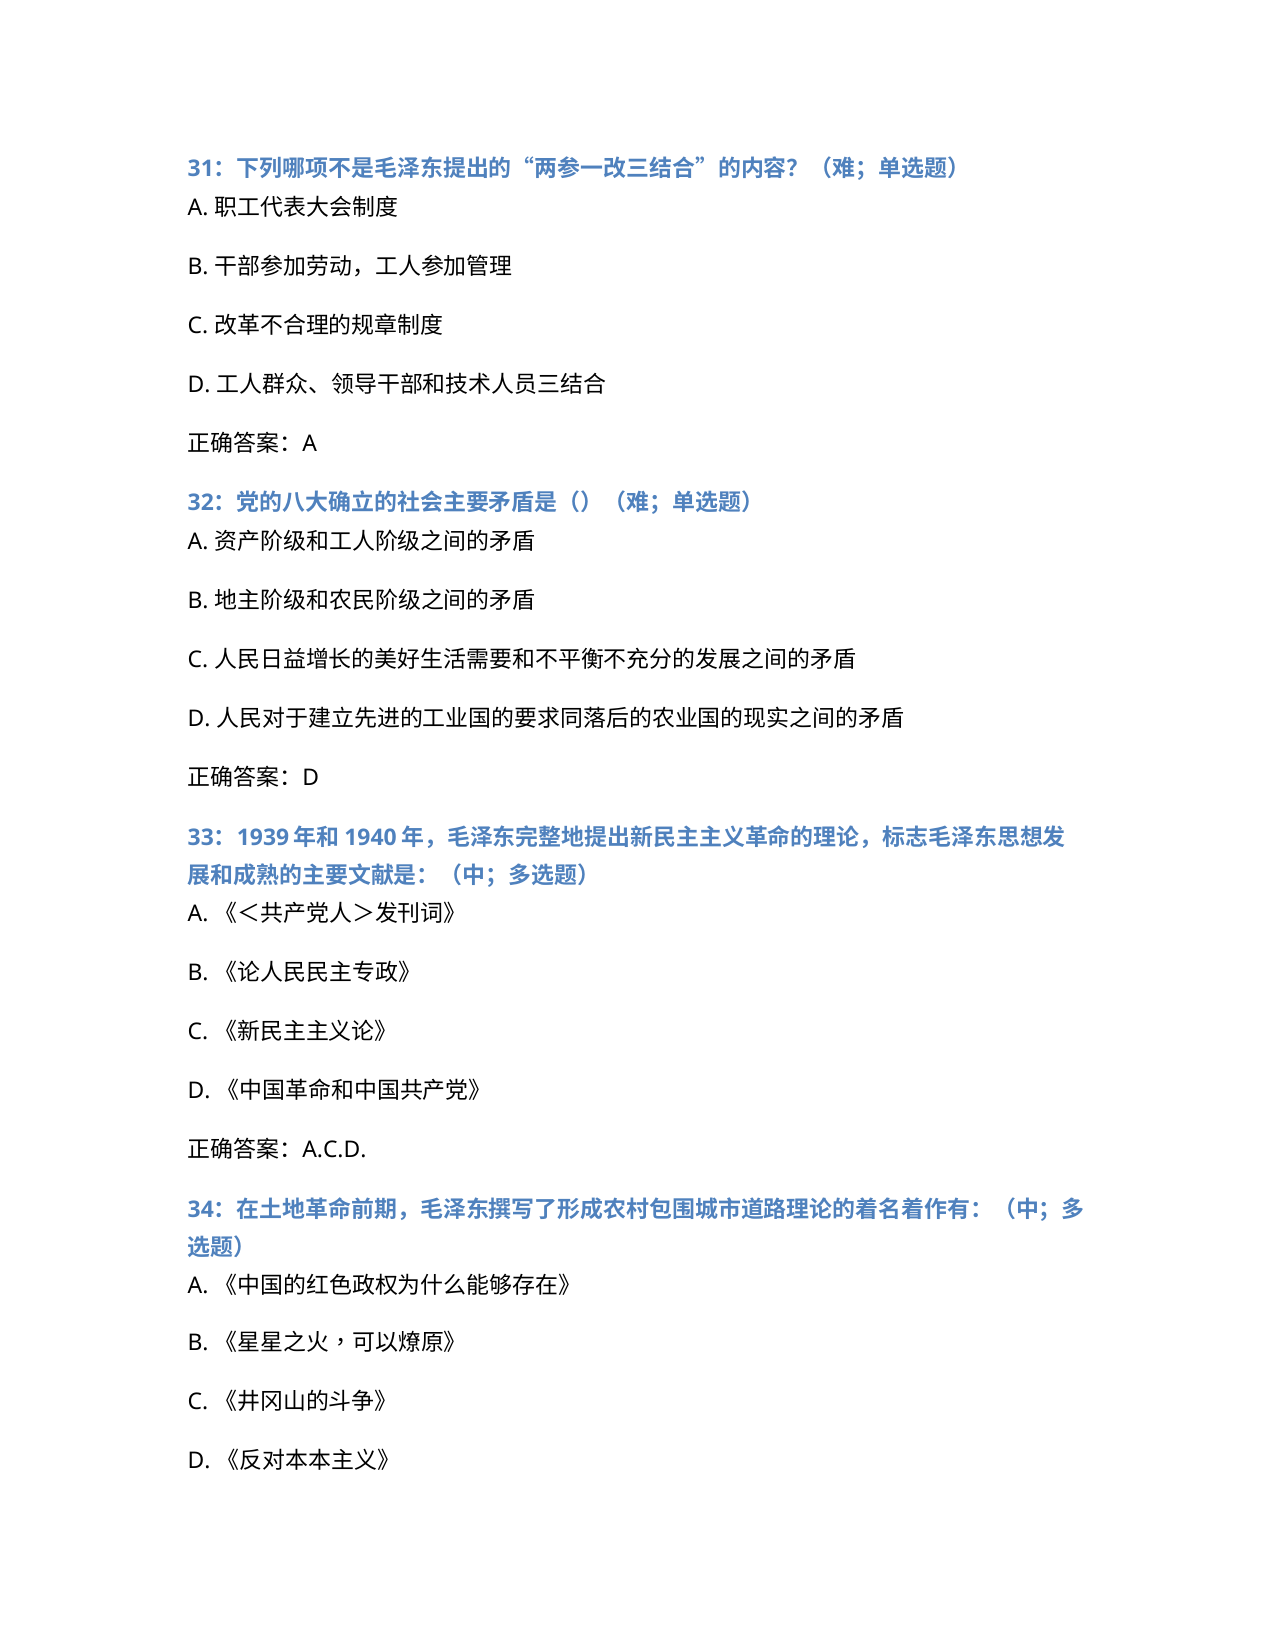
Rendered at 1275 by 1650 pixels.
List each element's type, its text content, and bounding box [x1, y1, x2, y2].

text A. 资产阶级和工人阶级之间的矛盾 [187, 522, 1087, 556]
text 正确答案：A [187, 425, 1087, 458]
text A. 职工代表大会制度 [187, 188, 1087, 222]
text C. 人民日益增长的美好生活需要和不平衡不充分的发展之间的矛盾 [187, 641, 1087, 674]
subtitle 34：在土地革命前期，毛泽东撰写了形成农村包围城市道路理论的着名着作有：（中；多选题） [187, 1191, 1087, 1262]
text A. 《＜共产党人＞发刊词》 [187, 895, 1087, 928]
text D. 《中国革命和中国共产党》 [187, 1072, 1087, 1106]
text D. 人民对于建立先进的工业国的要求同落后的农业国的现实之间的矛盾 [187, 700, 1087, 733]
text D. 《反对本本主义》 [187, 1442, 1087, 1475]
text 正确答案：A.C.D. [187, 1131, 1087, 1165]
text B. 《星星之火，可以燎原》 [187, 1326, 1087, 1357]
text C. 《井冈山的斗争》 [187, 1383, 1087, 1416]
text B. 地主阶级和农民阶级之间的矛盾 [187, 582, 1087, 615]
text C. 《新民主主义论》 [187, 1013, 1087, 1046]
text C. 改革不合理的规章制度 [187, 307, 1087, 340]
subtitle 32：党的八大确立的社会主要矛盾是（）（难；单选题） [187, 484, 1087, 517]
text B. 《论人民民主专政》 [187, 954, 1087, 987]
subtitle 33：1939年和1940年，毛泽东完整地提出新民主主义革命的理论，标志毛泽东思想发展和成熟的主要文献是：（中；多选题） [187, 818, 1087, 890]
text 正确答案：D [187, 759, 1087, 792]
text B. 干部参加劳动，工人参加管理 [187, 247, 1087, 281]
subtitle 31：下列哪项不是毛泽东提出的“两参一改三结合”的内容？（难；单选题） [187, 150, 1087, 183]
text D. 工人群众、领导干部和技术人员三结合 [187, 366, 1087, 399]
text A. 《中国的红色政权为什么能够存在》 [187, 1267, 1087, 1300]
